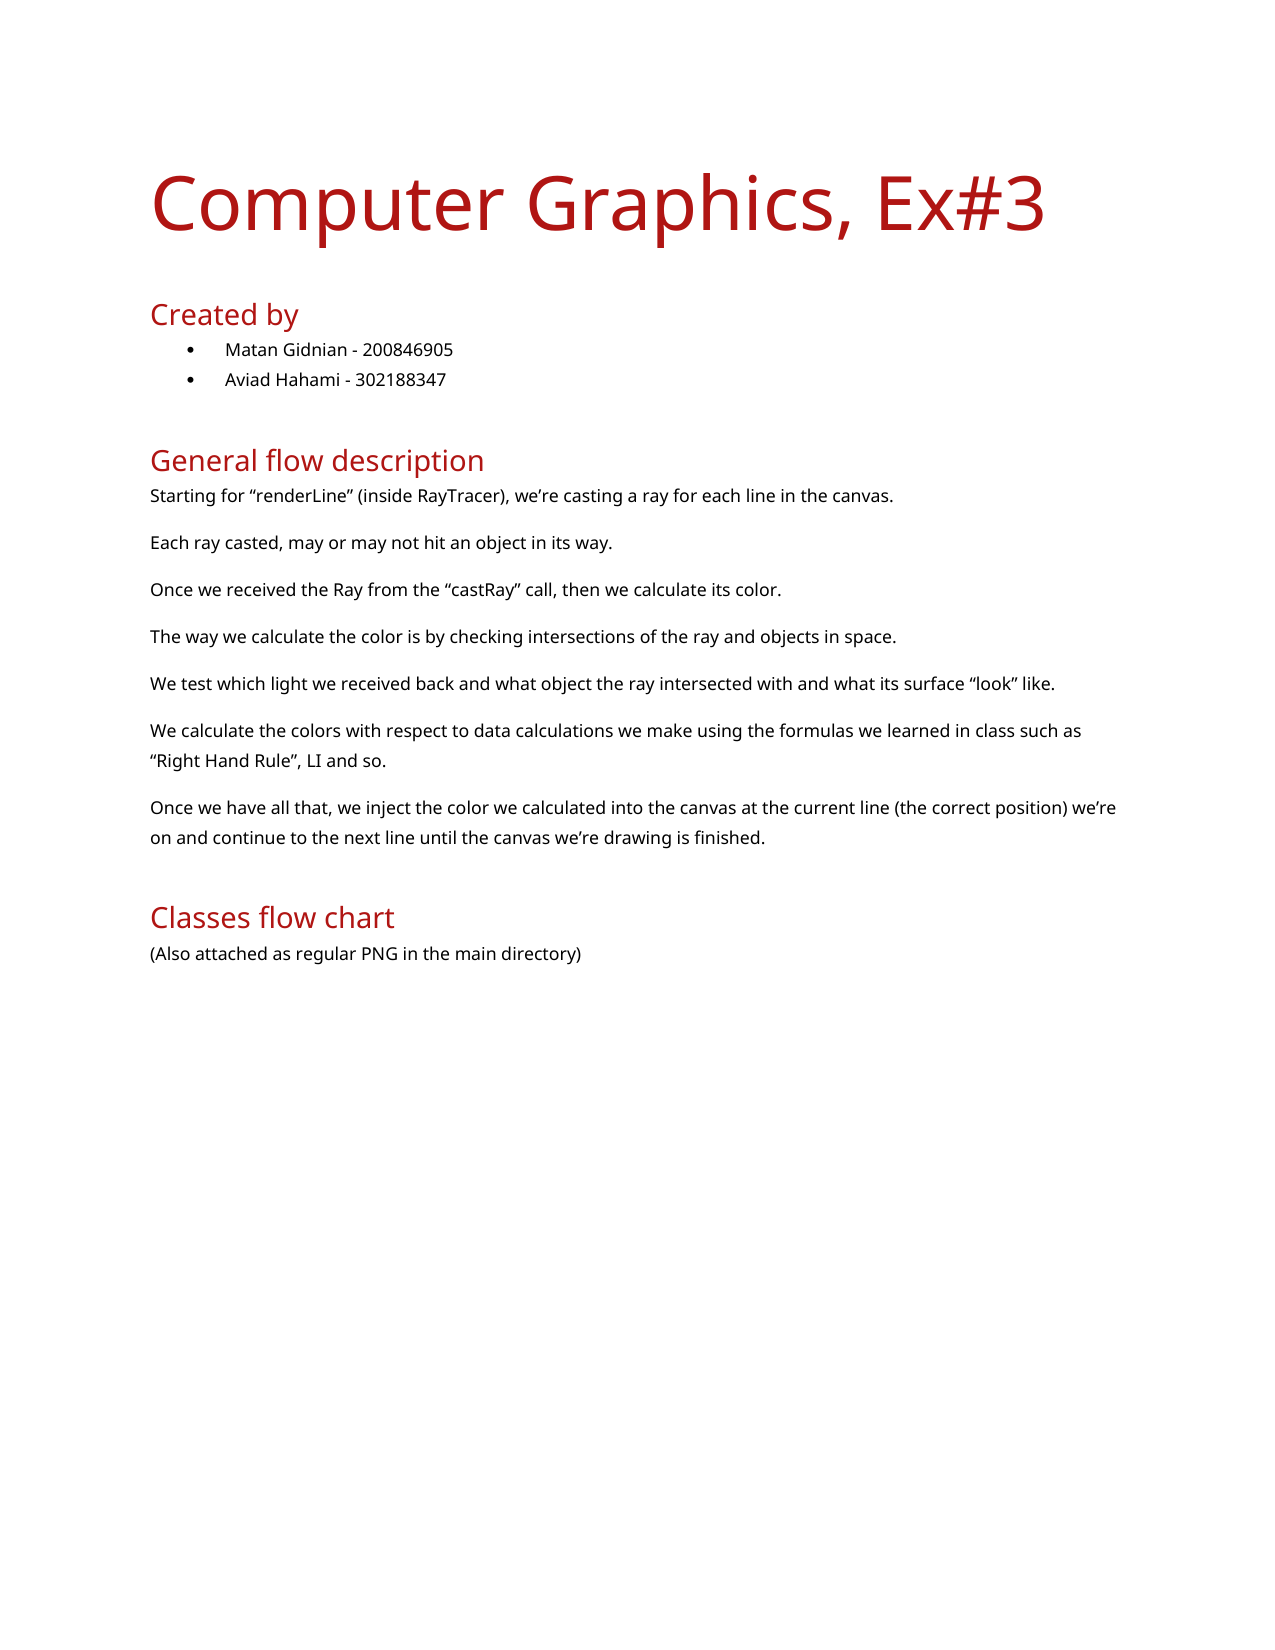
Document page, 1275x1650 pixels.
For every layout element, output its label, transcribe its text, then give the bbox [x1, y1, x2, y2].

subtitle General flow description [150, 440, 1125, 479]
subtitle Created by [150, 294, 1125, 333]
text The way we calculate the color is by checking intersections of the ray and objects in space. [150, 624, 1125, 648]
list Matan Gidnian - 200846905 [187, 338, 1125, 362]
text Starting for “renderLine” (inside RayTracer), we’re casting a ray for each line in the canvas. [150, 484, 1125, 508]
title Computer Graphics, Ex#3 [150, 150, 1125, 252]
text (Also attached as regular PNG in the main directory) [150, 941, 1125, 965]
list Aviad Hahami - 302188347 [187, 368, 1125, 392]
text We test which light we received back and what object the ray intersected with and what its surface “look” like. [150, 671, 1125, 695]
text Once we have all that, we inject the color we calculated into the canvas at the current line (the correct position) we’re on and continue to the next line until the canvas we’re drawing is finished. [150, 795, 1125, 849]
text We calculate the colors with respect to data calculations we make using the formulas we learned in class such as “Right Hand Rule”, LI and so. [150, 718, 1125, 772]
text Each ray casted, may or may not hit an object in its way. [150, 531, 1125, 555]
text Once we received the Ray from the “castRay” call, then we calculate its color. [150, 577, 1125, 602]
subtitle Classes flow chart [150, 897, 1125, 937]
